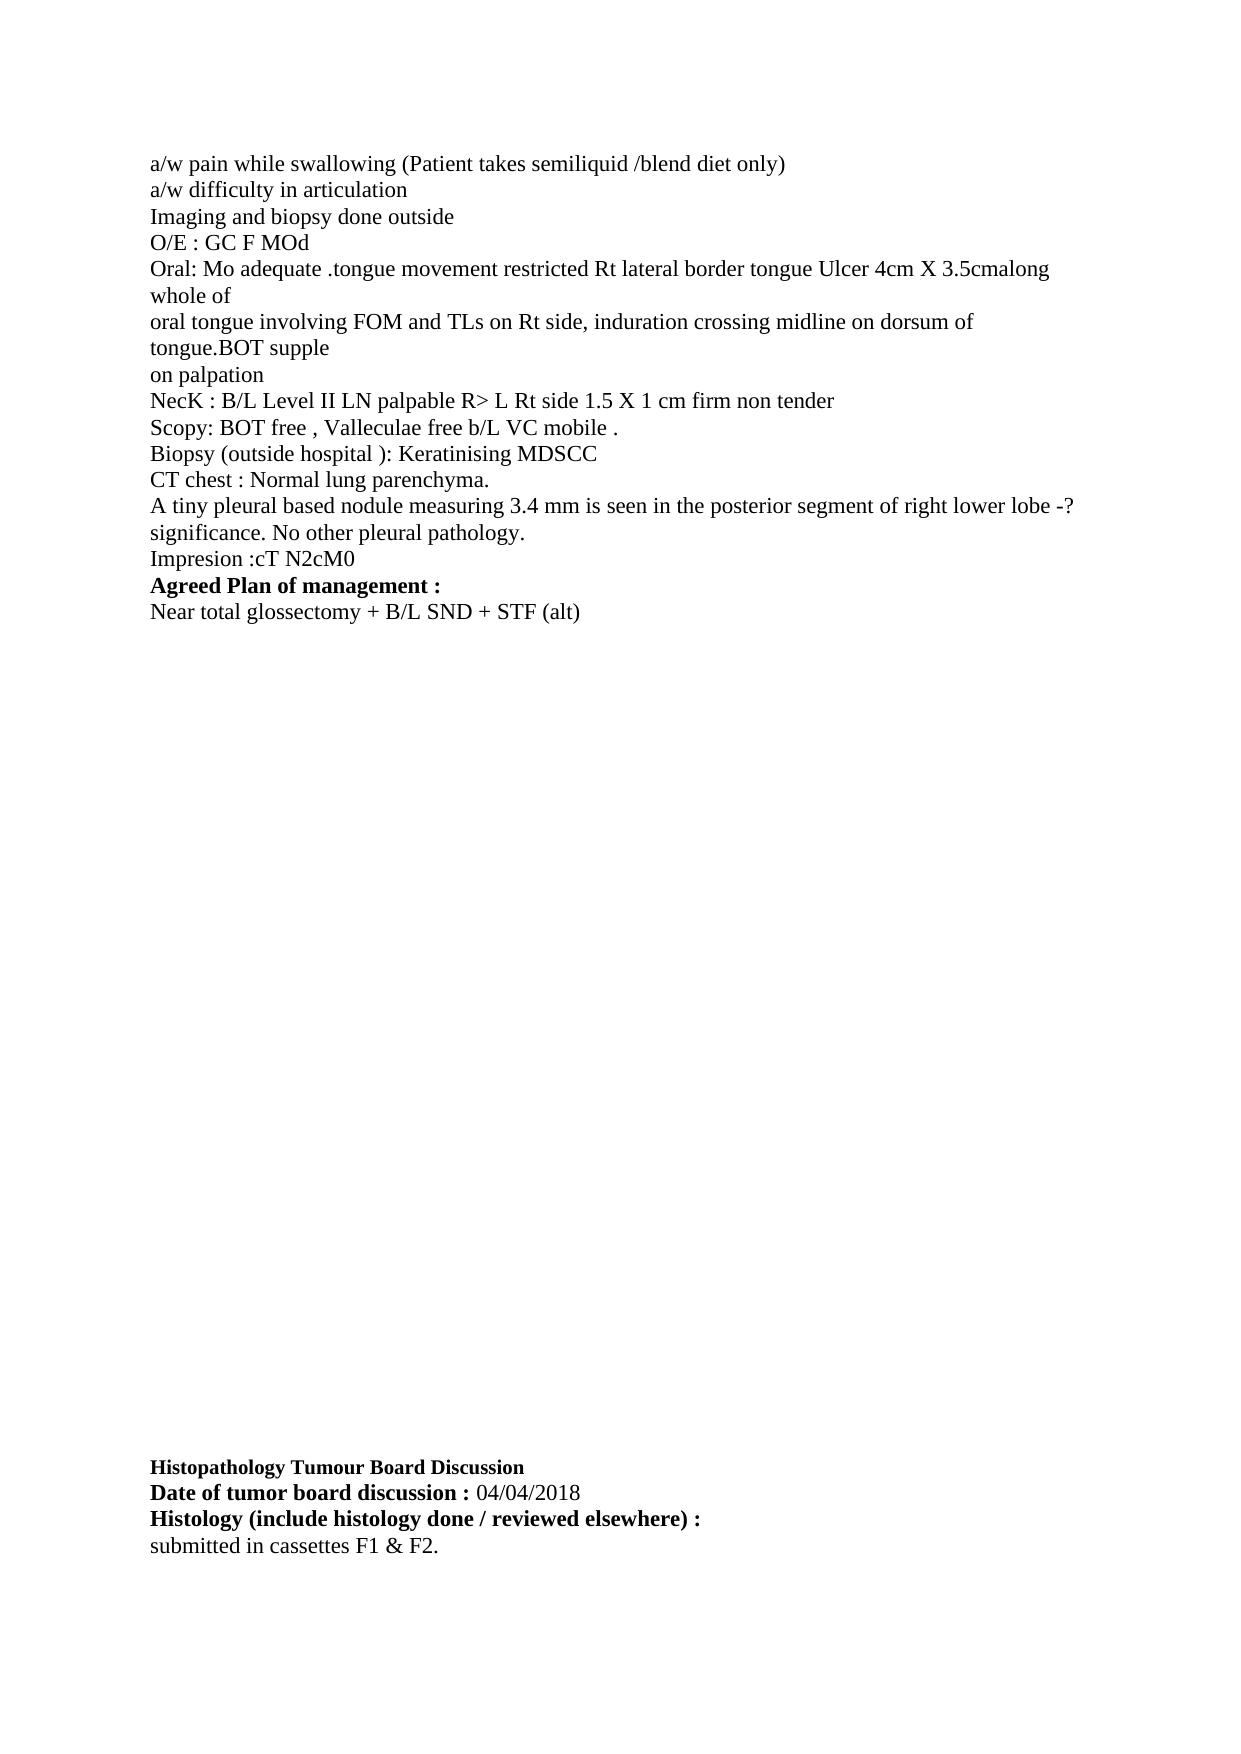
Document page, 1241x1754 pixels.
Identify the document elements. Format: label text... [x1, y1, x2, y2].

text a/w pain while swallowing (Patient takes semiliquid /blend diet only) [150, 150, 1090, 176]
text Biopsy (outside hospital ): Keratinising MDSCC [150, 440, 1090, 466]
text oral tongue involving FOM and TLs on Rt side, induration crossing midline on dorsum of tongue.BOT supple [150, 308, 1090, 361]
text a/w difficulty in articulation [150, 176, 1090, 203]
text O/E : GC F MOd [150, 229, 1090, 255]
text Oral: Mo adequate .tongue movement restricted Rt lateral border tongue Ulcer 4cm X 3.5cmalong whole of [150, 255, 1090, 308]
text Near total glossectomy + B/L SND + STF (alt) [150, 598, 1090, 624]
text Imaging and biopsy done outside [150, 203, 1090, 229]
text submitted in cassettes F1 & F2. [150, 1532, 1090, 1558]
text NecK : B/L Level II LN palpable R> L Rt side 1.5 X 1 cm firm non tender [150, 387, 1090, 413]
text A tiny pleural based nodule measuring 3.4 mm is seen in the posterior segment of right lower lobe -? [150, 493, 1090, 519]
text significance. No other pleural pathology. [150, 519, 1090, 545]
text Agreed Plan of management : [150, 572, 1090, 598]
text on palpation [150, 361, 1090, 387]
text Date of tumor board discussion : 04/04/2018 [150, 1479, 1090, 1505]
text Impresion :cT N2cM0 [150, 545, 1090, 572]
text Histopathology Tumour Board Discussion [150, 1455, 1090, 1479]
text CT chest : Normal lung parenchyma. [150, 466, 1090, 493]
text Histology (include histology done / reviewed elsewhere) : [150, 1505, 1090, 1532]
text Scopy: BOT free , Valleculae free b/L VC mobile . [150, 413, 1090, 440]
